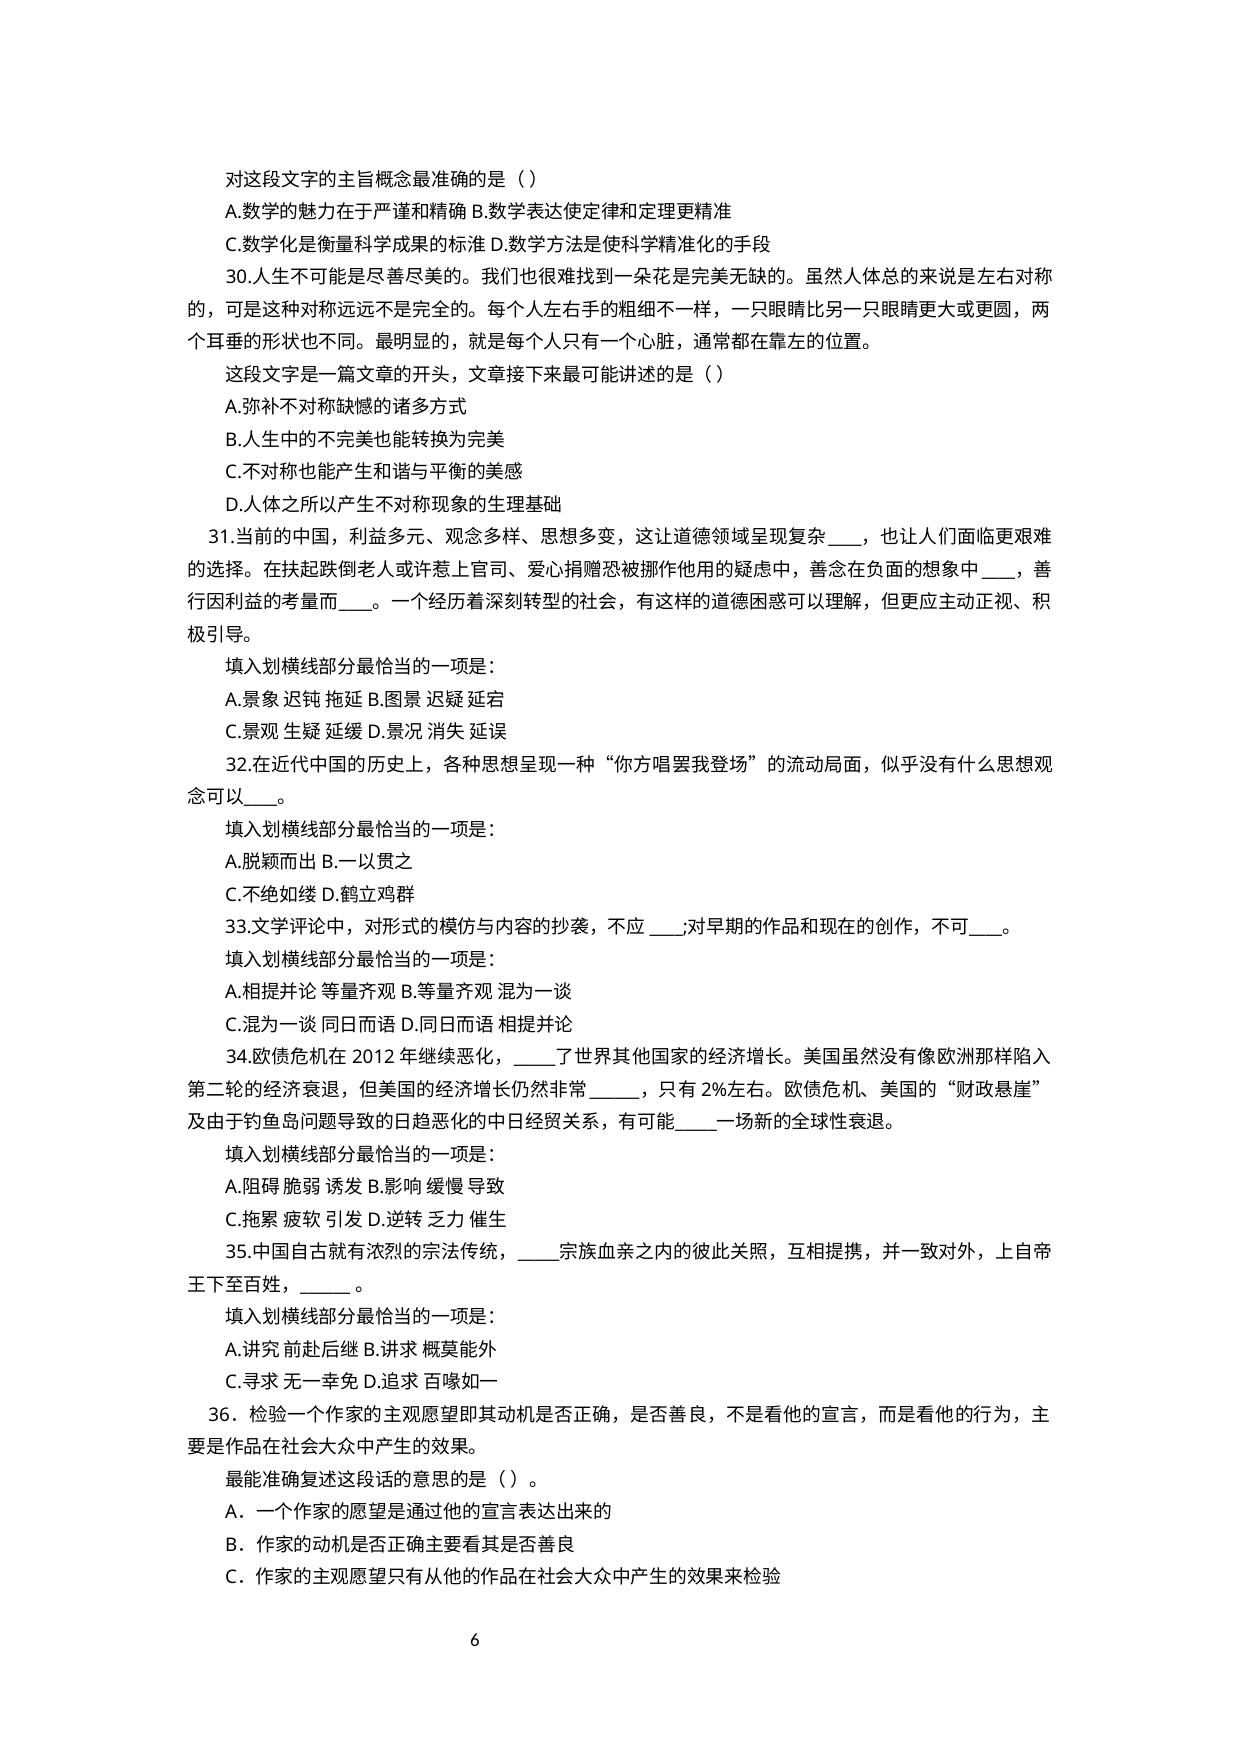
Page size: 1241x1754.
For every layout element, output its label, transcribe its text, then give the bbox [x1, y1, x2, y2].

text B．作家的动机是否正确主要看其是否善良 [187, 1527, 1053, 1559]
text 30.人生不可能是尽善尽美的。我们也很难找到一朵花是完美无缺的。虽然人体总的来说是左右对称的，可是这种对称远远不是完全的。每个人左右手的粗细不一样，一只眼睛比另一只眼睛更大或更圆，两个耳垂的形状也不同。最明显的，就是每个人只有一个心脏，通常都在靠左的位置。 [187, 259, 1053, 357]
text A．一个作家的愿望是通过他的宣言表达出来的 [187, 1494, 1053, 1527]
text 填入划横线部分最恰当的一项是： [187, 942, 1053, 974]
text C.混为一谈 同日而语 D.同日而语 相提并论 [187, 1007, 1053, 1039]
text B.人生中的不完美也能转换为完美 [187, 422, 1053, 454]
text A.弥补不对称缺憾的诸多方式 [187, 389, 1053, 422]
text A.脱颖而出 B.一以贯之 [187, 844, 1053, 877]
text C.不绝如缕 D.鹤立鸡群 [187, 877, 1053, 909]
text A.相提并论 等量齐观 B.等量齐观 混为一谈 [187, 974, 1053, 1007]
text A.讲究 前赴后继 B.讲求 概莫能外 [187, 1332, 1053, 1364]
text 34.欧债危机在2012年继续恶化，_____了世界其他国家的经济增长。美国虽然没有像欧洲那样陷入第二轮的经济衰退，但美国的经济增长仍然非常______，只有2%左右。欧债危机、美国的“财政悬崖”及由于钓鱼岛问题导致的日趋恶化的中日经贸关系，有可能_____一场新的全球性衰退。 [187, 1039, 1053, 1137]
text 这段文字是一篇文章的开头，文章接下来最可能讲述的是（ ） [187, 357, 1053, 389]
text C.寻求 无一幸免 D.追求 百喙如一 [187, 1364, 1053, 1397]
text 对这段文字的主旨概念最准确的是（ ） [187, 162, 1053, 194]
text 填入划横线部分最恰当的一项是： [187, 1299, 1053, 1332]
text D.人体之所以产生不对称现象的生理基础 [187, 487, 1053, 519]
text A.景象 迟钝 拖延 B.图景 迟疑 延宕 [187, 682, 1053, 714]
text C.数学化是衡量科学成果的标淮 D.数学方法是使科学精准化的手段 [187, 227, 1053, 259]
text 33.文学评论中，对形式的模仿与内容的抄袭，不应 ____;对早期的作品和现在的创作，不可____。 [187, 909, 1053, 942]
text 最能准确复述这段话的意思的是（ ）。 [187, 1462, 1053, 1494]
text 填入划横线部分最恰当的一项是： [187, 812, 1053, 844]
text C.不对称也能产生和谐与平衡的美感 [187, 454, 1053, 487]
text 36．检验一个作家的主观愿望即其动机是否正确，是否善良，不是看他的宣言，而是看他的行为，主要是作品在社会大众中产生的效果。 [187, 1397, 1053, 1462]
text C.拖累 疲软 引发 D.逆转 乏力 催生 [187, 1202, 1053, 1234]
text C.景观 生疑 延缓 D.景况 消失 延误 [187, 714, 1053, 747]
text C．作家的主观愿望只有从他的作品在社会大众中产生的效果来检验 [187, 1559, 1053, 1592]
text 35.中国自古就有浓烈的宗法传统，_____宗族血亲之内的彼此关照，互相提携，并一致对外，上自帝王下至百姓，______ 。 [187, 1234, 1053, 1299]
text 填入划横线部分最恰当的一项是： [187, 1137, 1053, 1169]
text A.数学的魅力在于严谨和精确 B.数学表达使定律和定理更精准 [187, 194, 1053, 227]
text A.阻碍 脆弱 诱发 B.影响 缓慢 导致 [187, 1169, 1053, 1202]
text 31.当前的中国，利益多元、观念多样、思想多变，这让道德领域呈现复杂____，也让人们面临更艰难的选择。在扶起跌倒老人或许惹上官司、爱心捐赠恐被挪作他用的疑虑中，善念在负面的想象中____，善行因利益的考量而____。一个经历着深刻转型的社会，有这样的道德困惑可以理解，但更应主动正视、积极引导。 [187, 519, 1053, 649]
text 32.在近代中国的历史上，各种思想呈现一种“你方唱罢我登场”的流动局面，似乎没有什么思想观念可以____。 [187, 747, 1053, 812]
text 填入划横线部分最恰当的一项是： [187, 649, 1053, 682]
